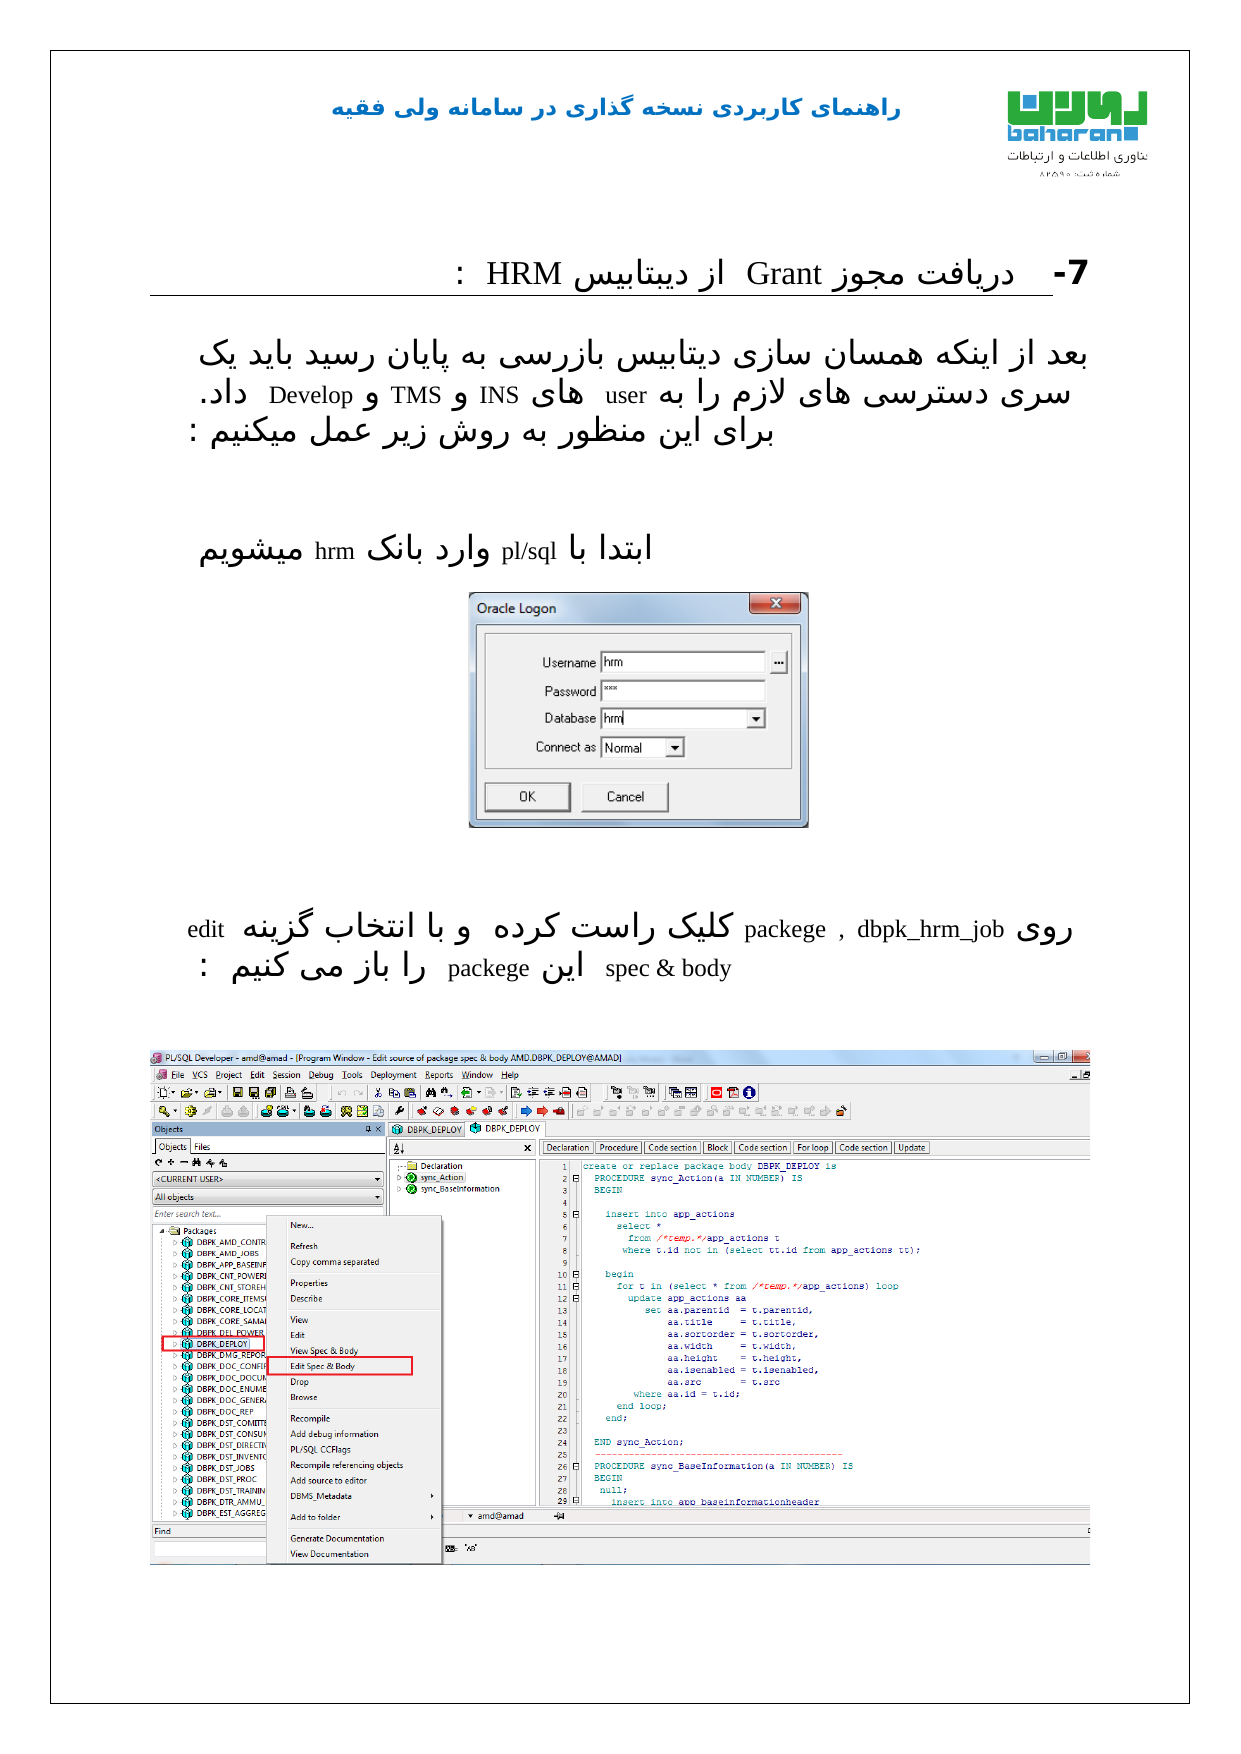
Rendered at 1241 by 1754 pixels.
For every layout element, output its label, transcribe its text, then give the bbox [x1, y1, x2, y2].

list دریافت مجوز Grant از دیبتابیس HRM : [150, 253, 1053, 295]
text بعد از اینکه همسان سازی دیتابیس بازرسی به پایان رسید باید یک سری دسترسی های لازم را به user های INS و TMS و Develop داد. برای این منظور به روش زیر عمل میکنیم : [187, 333, 1090, 450]
picture [1006, 91, 1147, 176]
text روی packege , dbpk_hrm_job کلیک راست کرده و با انتخاب گزینه edit spec & body این packege را باز می کنیم : [187, 906, 1090, 984]
text ابتدا با pl/sql وارد بانک hrm میشویم [187, 528, 1090, 567]
picture [150, 1050, 1091, 1565]
picture [468, 592, 809, 828]
